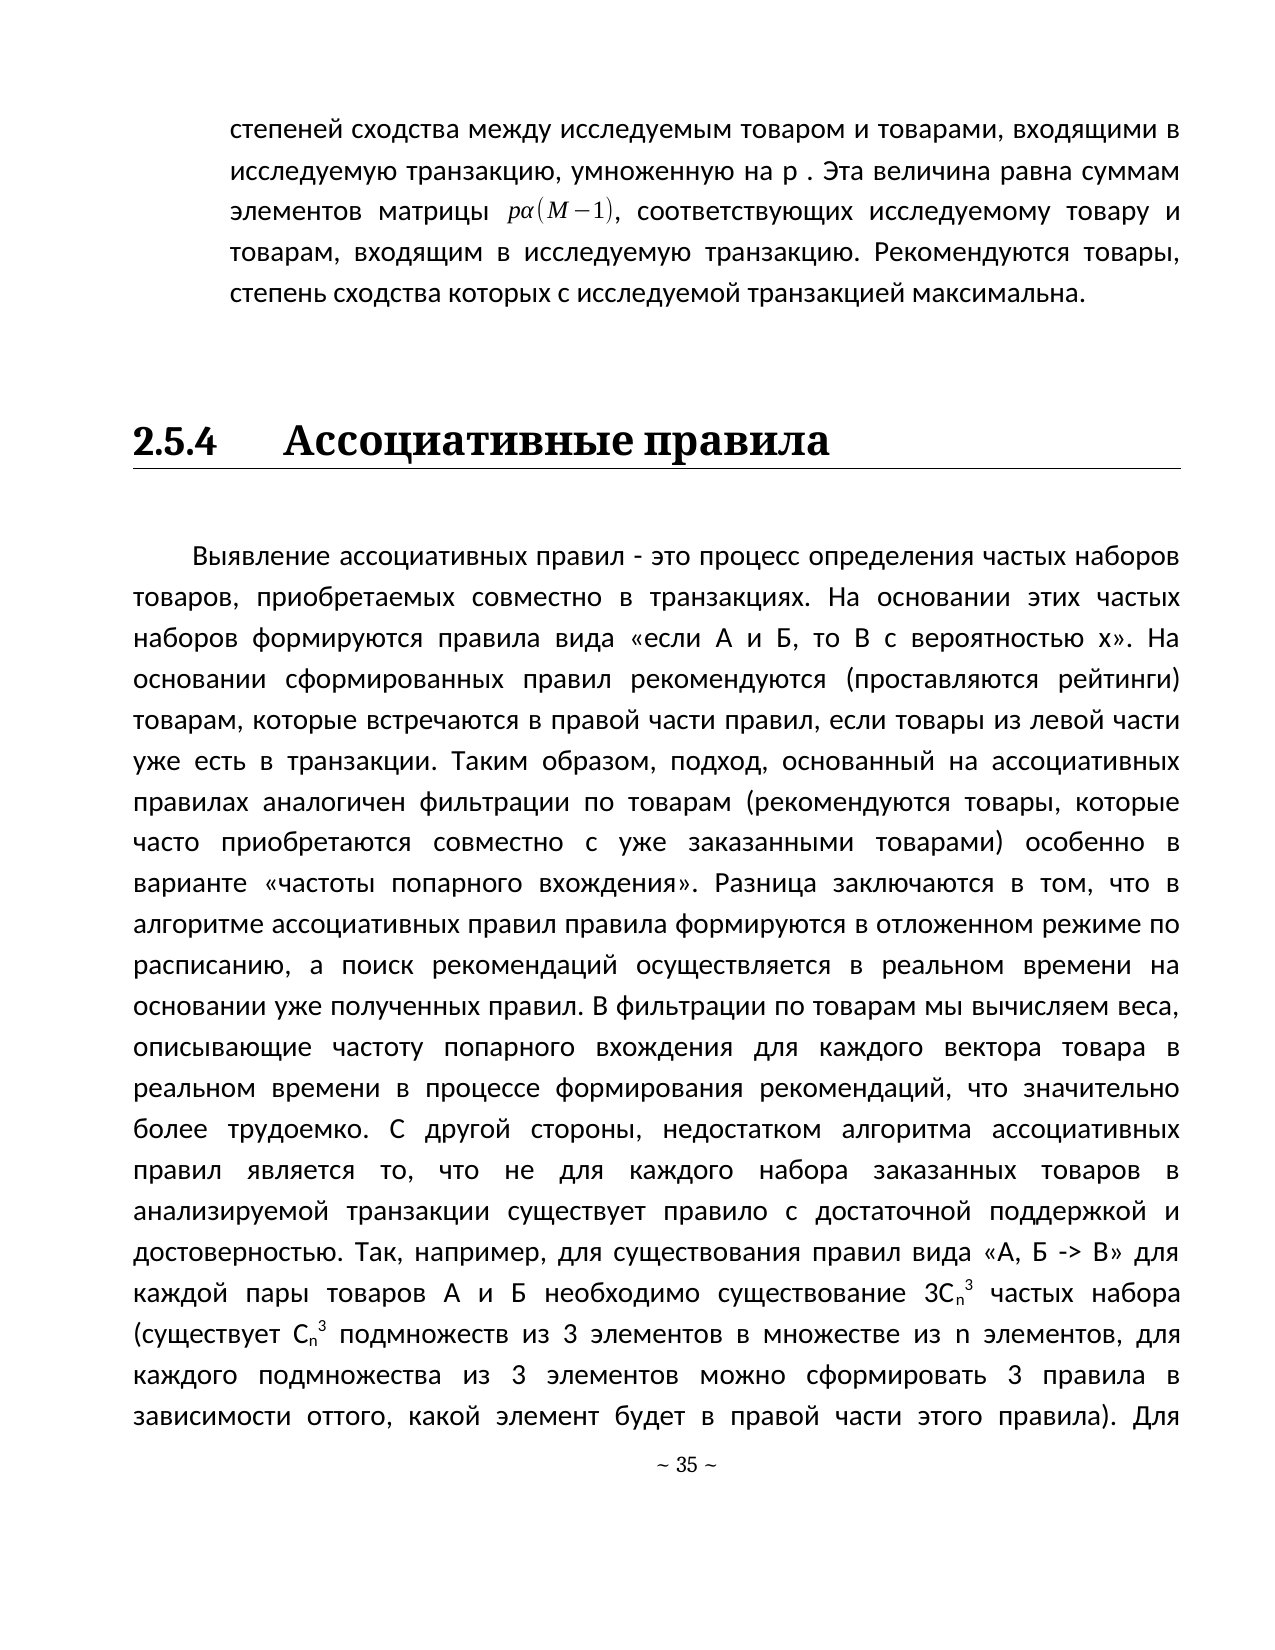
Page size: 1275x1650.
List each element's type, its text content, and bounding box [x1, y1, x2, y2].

subtitle Ассоциативные правила [133, 418, 1181, 468]
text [133, 537, 1181, 1432]
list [192, 111, 1181, 310]
